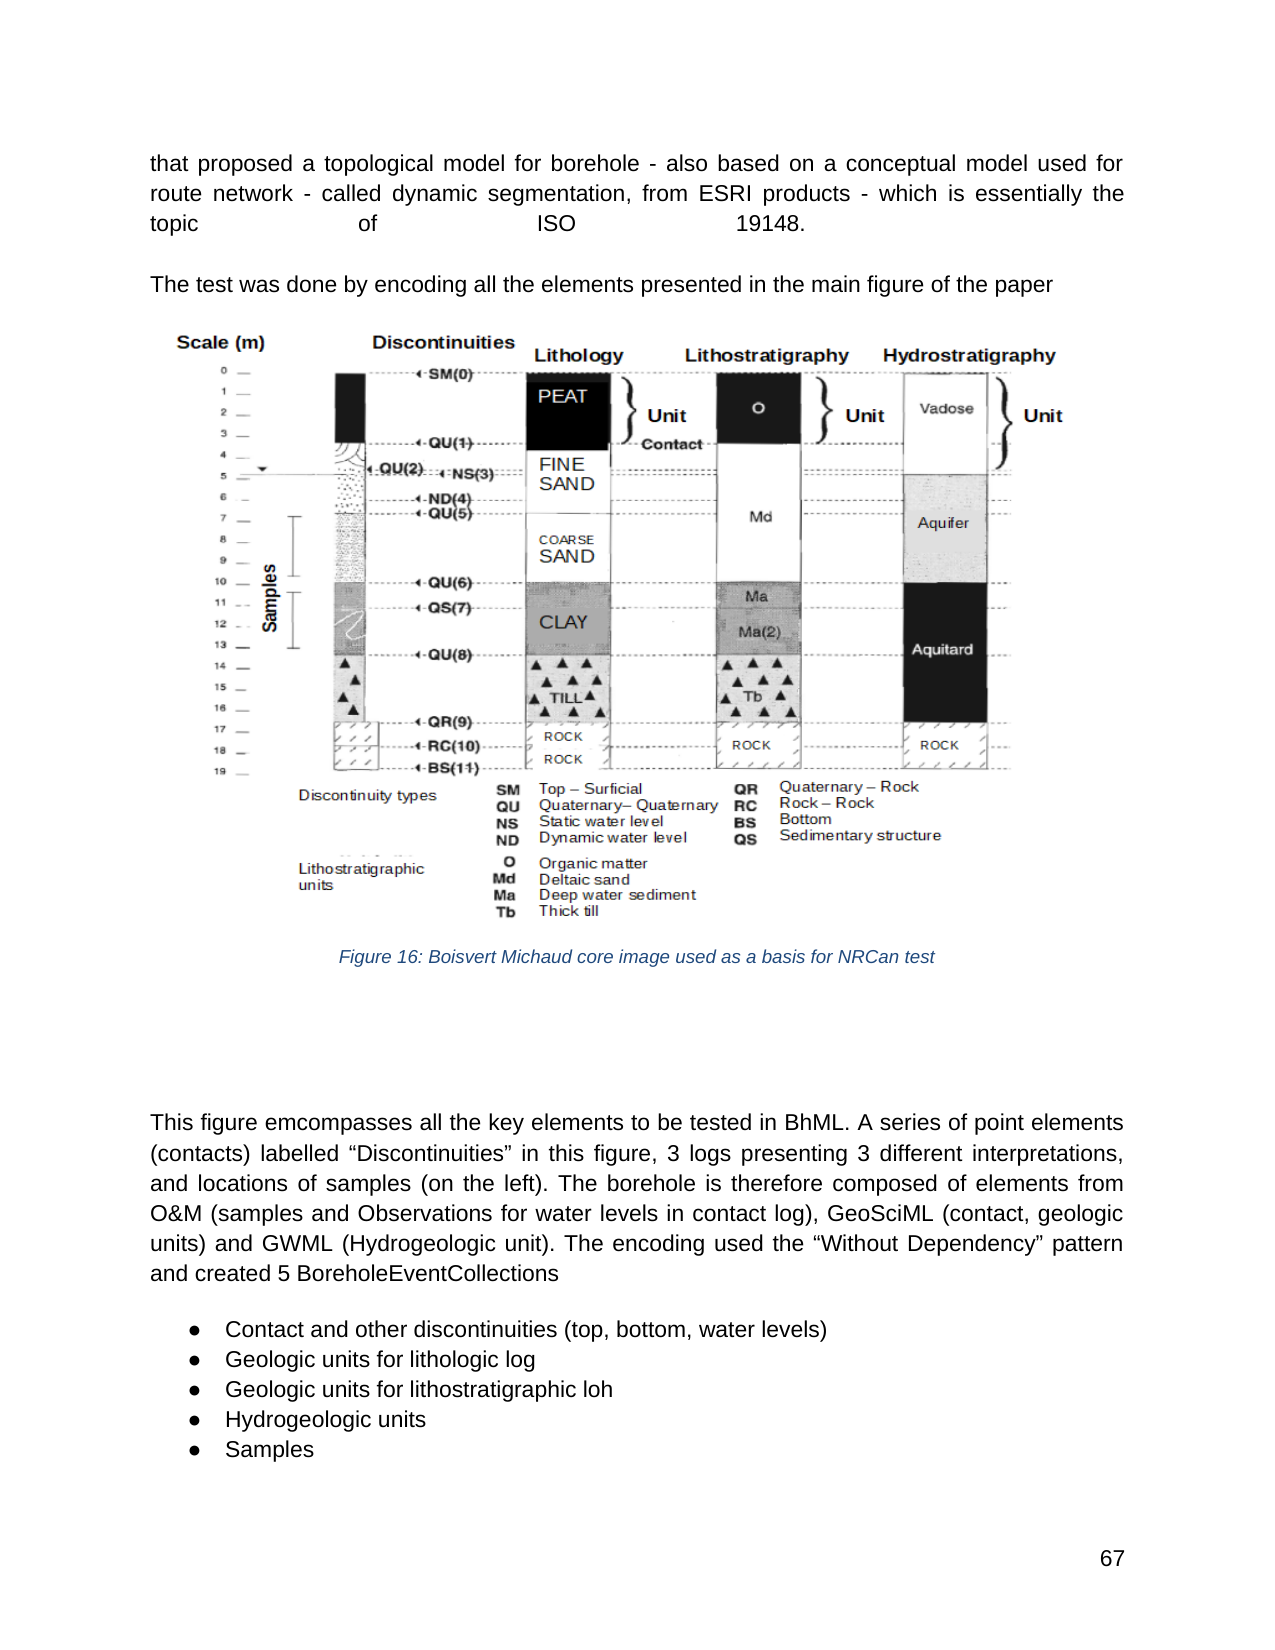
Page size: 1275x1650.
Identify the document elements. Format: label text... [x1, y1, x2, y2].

list Geologic units for lithostratigraphic loh [187, 1376, 1125, 1402]
text This figure emcompasses all the key elements to be tested in BhML. A series of point elements (contacts) labelled “Discontinuities” in this figure, 3 logs presenting 3 different interpretations, and locations of samples (on the left). The borehole is therefore composed of elements from O&M (samples and Observations for water levels in contact log), GeoSciML (contact, geologic units) and GWML (Hydrogeologic unit). The encoding used the “Without Dependency” pattern and created 5 BoreholeEventCollections [150, 1109, 1125, 1287]
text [150, 150, 1125, 297]
list Geologic units for lithologic log [187, 1346, 1125, 1372]
list Samples [187, 1436, 1125, 1463]
list Hydrogeologic units [187, 1406, 1125, 1433]
text Figure : Boisvert Michaud core image used as a basis for NRCan test [150, 946, 1125, 968]
picture [150, 301, 1094, 943]
list Contact and other discontinuities (top, bottom, water levels) [187, 1316, 1125, 1342]
